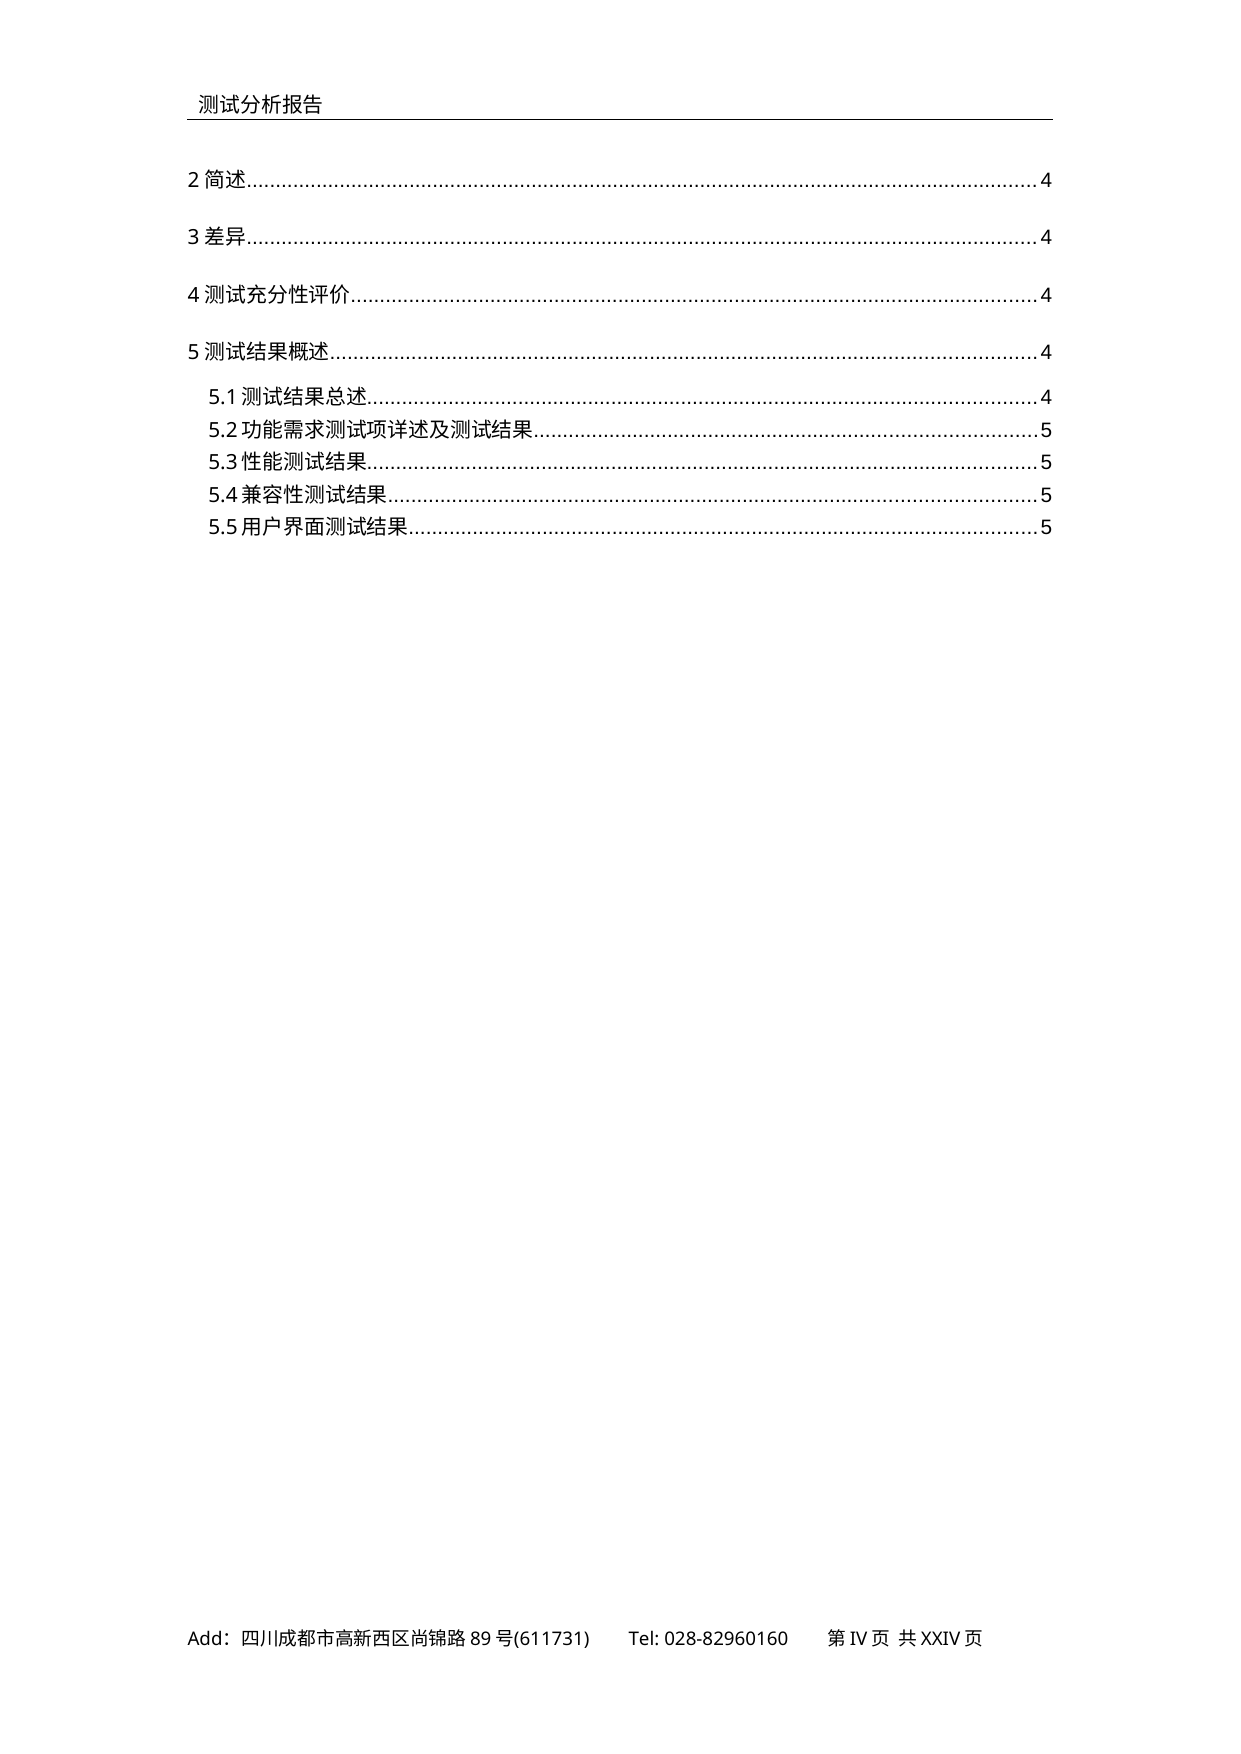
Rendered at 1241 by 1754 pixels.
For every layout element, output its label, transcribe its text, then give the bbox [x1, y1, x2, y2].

text 5.2功能需求测试项详述及测试结果 5 [208, 412, 1053, 444]
text 4 测试充分性评价 4 [187, 277, 1053, 309]
text 5 测试结果概述 4 [187, 334, 1053, 367]
text 3 差异 4 [187, 219, 1053, 252]
text 5.1测试结果总述 4 [208, 379, 1053, 412]
text 5.3性能测试结果 5 [208, 444, 1053, 477]
text 5.4兼容性测试结果 5 [208, 477, 1053, 509]
text 5.5用户界面测试结果 5 [208, 509, 1053, 542]
text 2 简述 4 [187, 162, 1053, 194]
